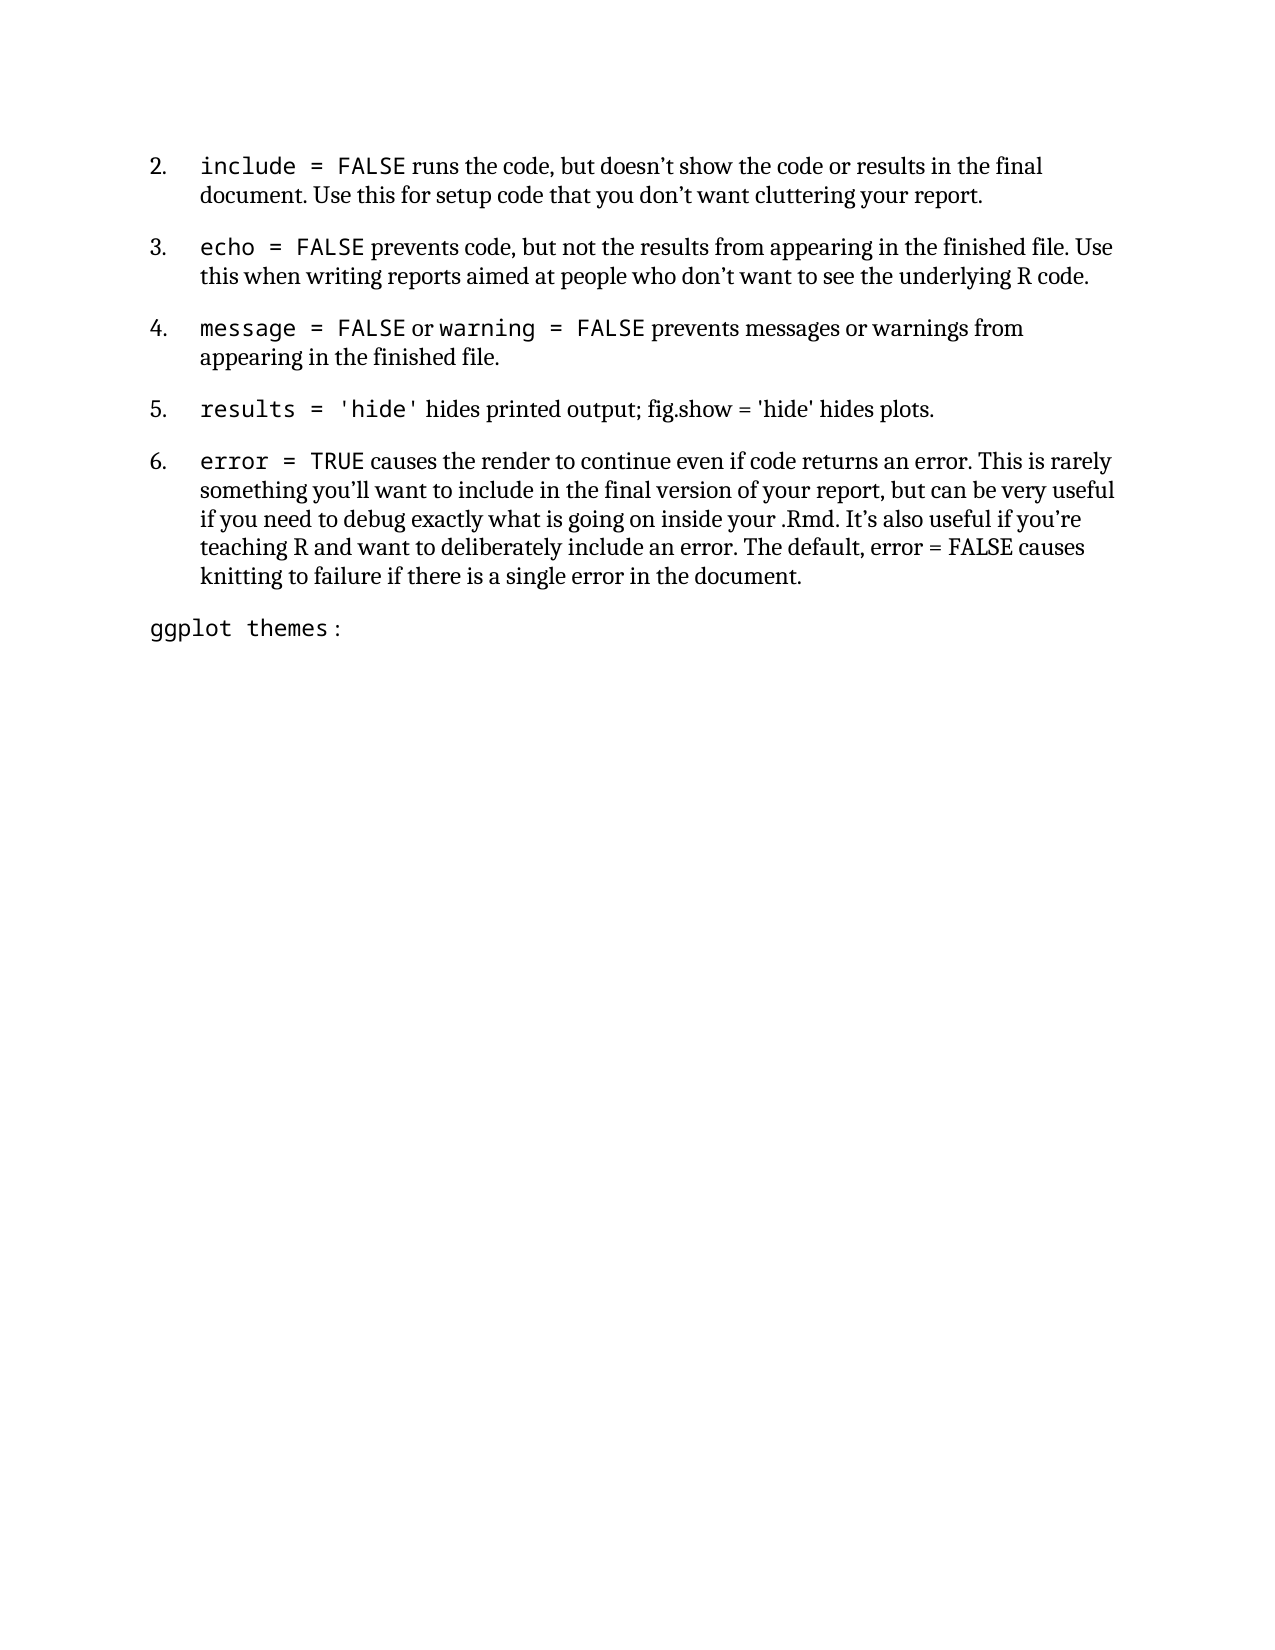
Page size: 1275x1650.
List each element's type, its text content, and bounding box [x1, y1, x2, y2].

text ggplot themes : [150, 612, 1125, 643]
list echo = FALSE prevents code, but not the results from appearing in the finished file. Use this when writing reports aimed at people who don’t want to see the underlying R code. [150, 231, 1125, 291]
list results = 'hide' hides printed output; fig.show = 'hide' hides plots. [150, 392, 1125, 424]
list include = FALSE runs the code, but doesn’t show the code or results in the final document. Use this for setup code that you don’t want cluttering your report. [150, 150, 1125, 210]
list message = FALSE or warning = FALSE prevents messages or warnings from appearing in the finished file. [150, 312, 1125, 372]
list error = TRUE causes the render to continue even if code returns an error. This is rarely something you’ll want to include in the final version of your report, but can be very useful if you need to debug exactly what is going on inside your .Rmd. It’s also useful if you’re teaching R and want to deliberately include an error. The default, error = FALSE causes knitting to failure if there is a single error in the document. [150, 444, 1125, 591]
